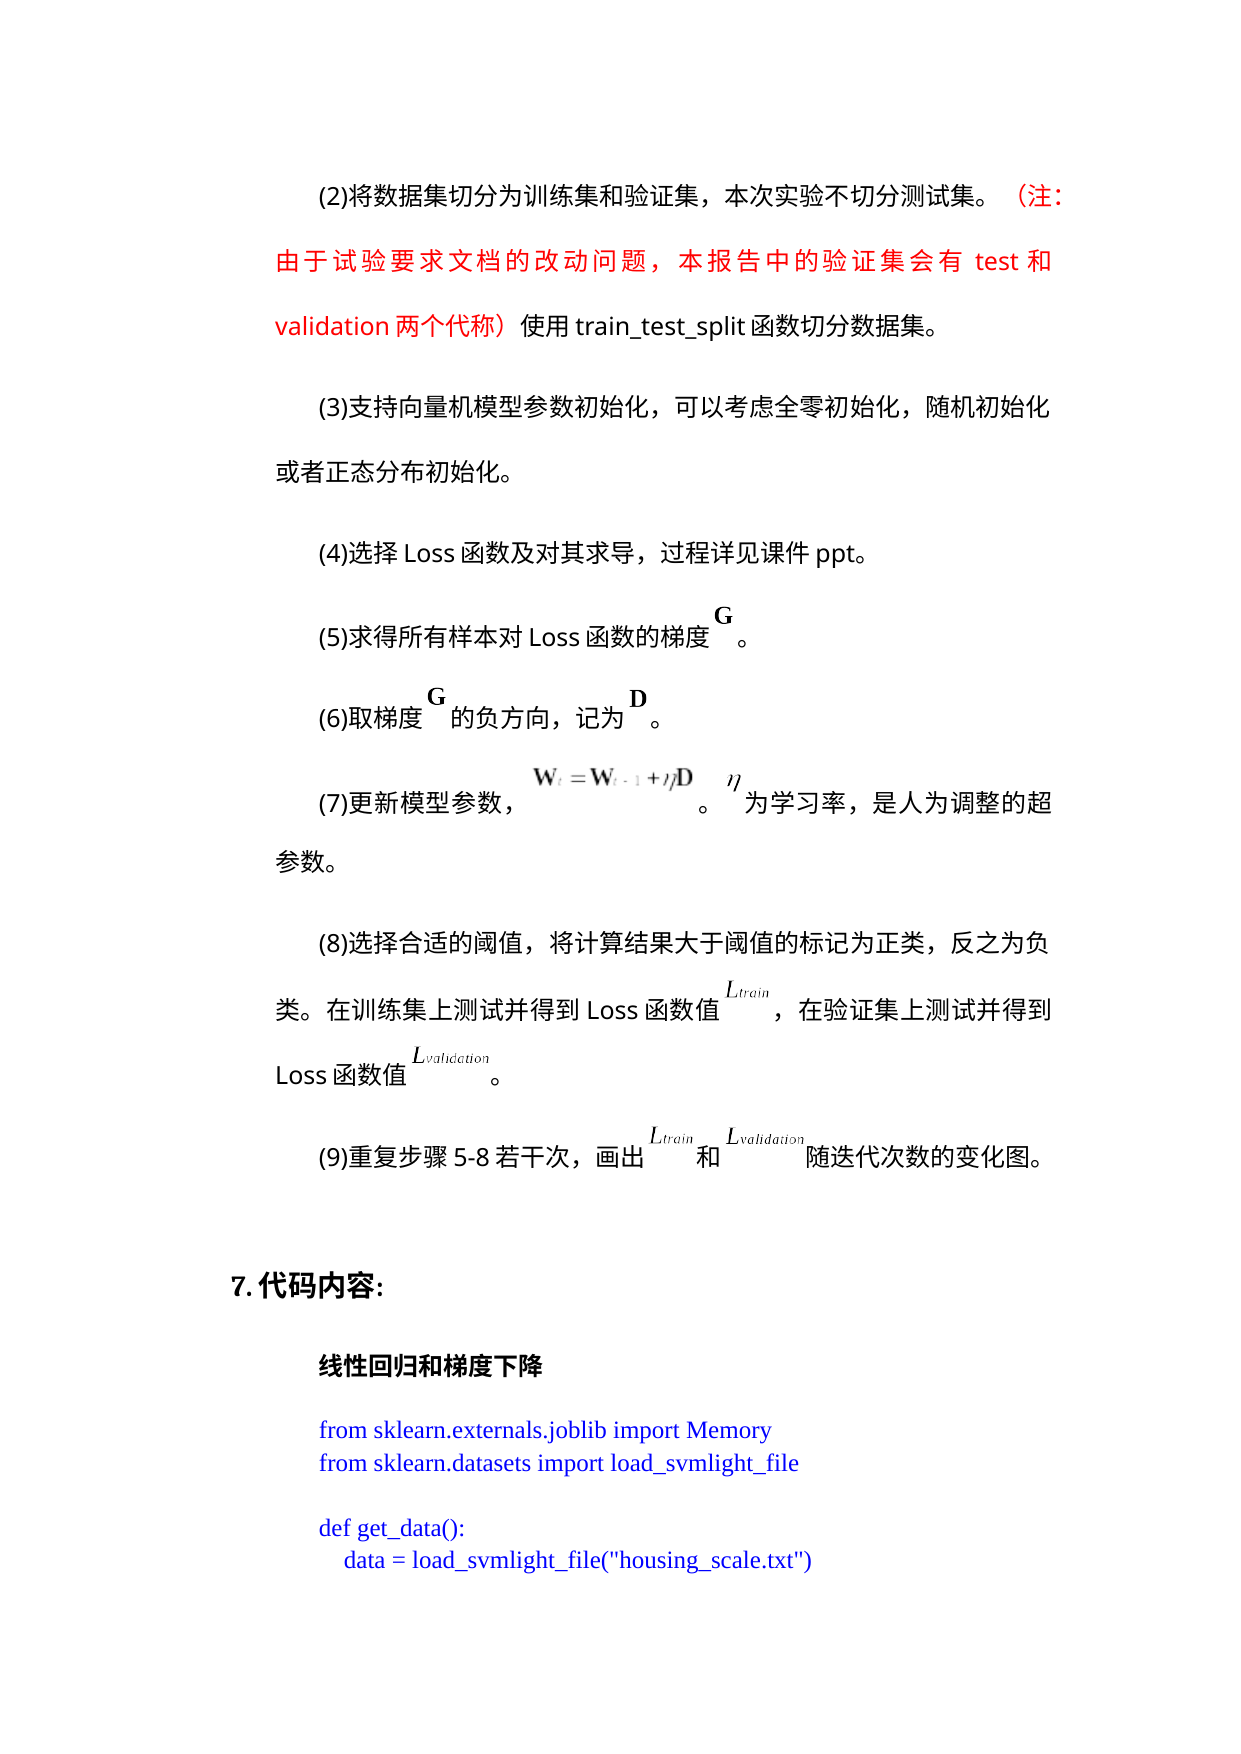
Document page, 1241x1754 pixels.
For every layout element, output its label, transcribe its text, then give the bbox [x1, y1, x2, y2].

subtitle (6)取梯度的负方向，记为。 [275, 682, 1053, 747]
subtitle (9)重复步骤5-8若干次，画出和随迭代次数的变化图。 [275, 1121, 1053, 1186]
subtitle (2)将数据集切分为训练集和验证集，本次实验不切分测试集。（注：由于试验要求文档的改动问题，本报告中的验证集会有test和validation两个代称）使用train_test_split函数切分数据集。 [275, 162, 1053, 357]
subtitle (4)选择Loss函数及对其求导，过程详见课件ppt。 [275, 519, 1053, 584]
subtitle (8)选择合适的阈值，将计算结果大于阈值的标记为正类，反之为负类。在训练集上测试并得到Loss函数值，在验证集上测试并得到Loss函数值。 [275, 909, 1053, 1104]
subtitle (7)更新模型参数，。为学习率，是人为调整的超参数。 [275, 763, 1053, 893]
subtitle 7. 代码内容: [187, 1251, 1053, 1316]
text from sklearn.externals.joblib import Memory [275, 1413, 1053, 1446]
subtitle (5)求得所有样本对Loss函数的梯度。 [275, 601, 1053, 666]
text def get_data(): [275, 1511, 1053, 1543]
subtitle (3)支持向量机模型参数初始化，可以考虑全零初始化，随机初始化或者正态分布初始化。 [275, 373, 1053, 503]
subtitle 线性回归和梯度下降 [275, 1332, 1053, 1397]
text data = load_svmlight_file("housing_scale.txt") [275, 1543, 1053, 1576]
text from sklearn.datasets import load_svmlight_file [275, 1446, 1053, 1478]
